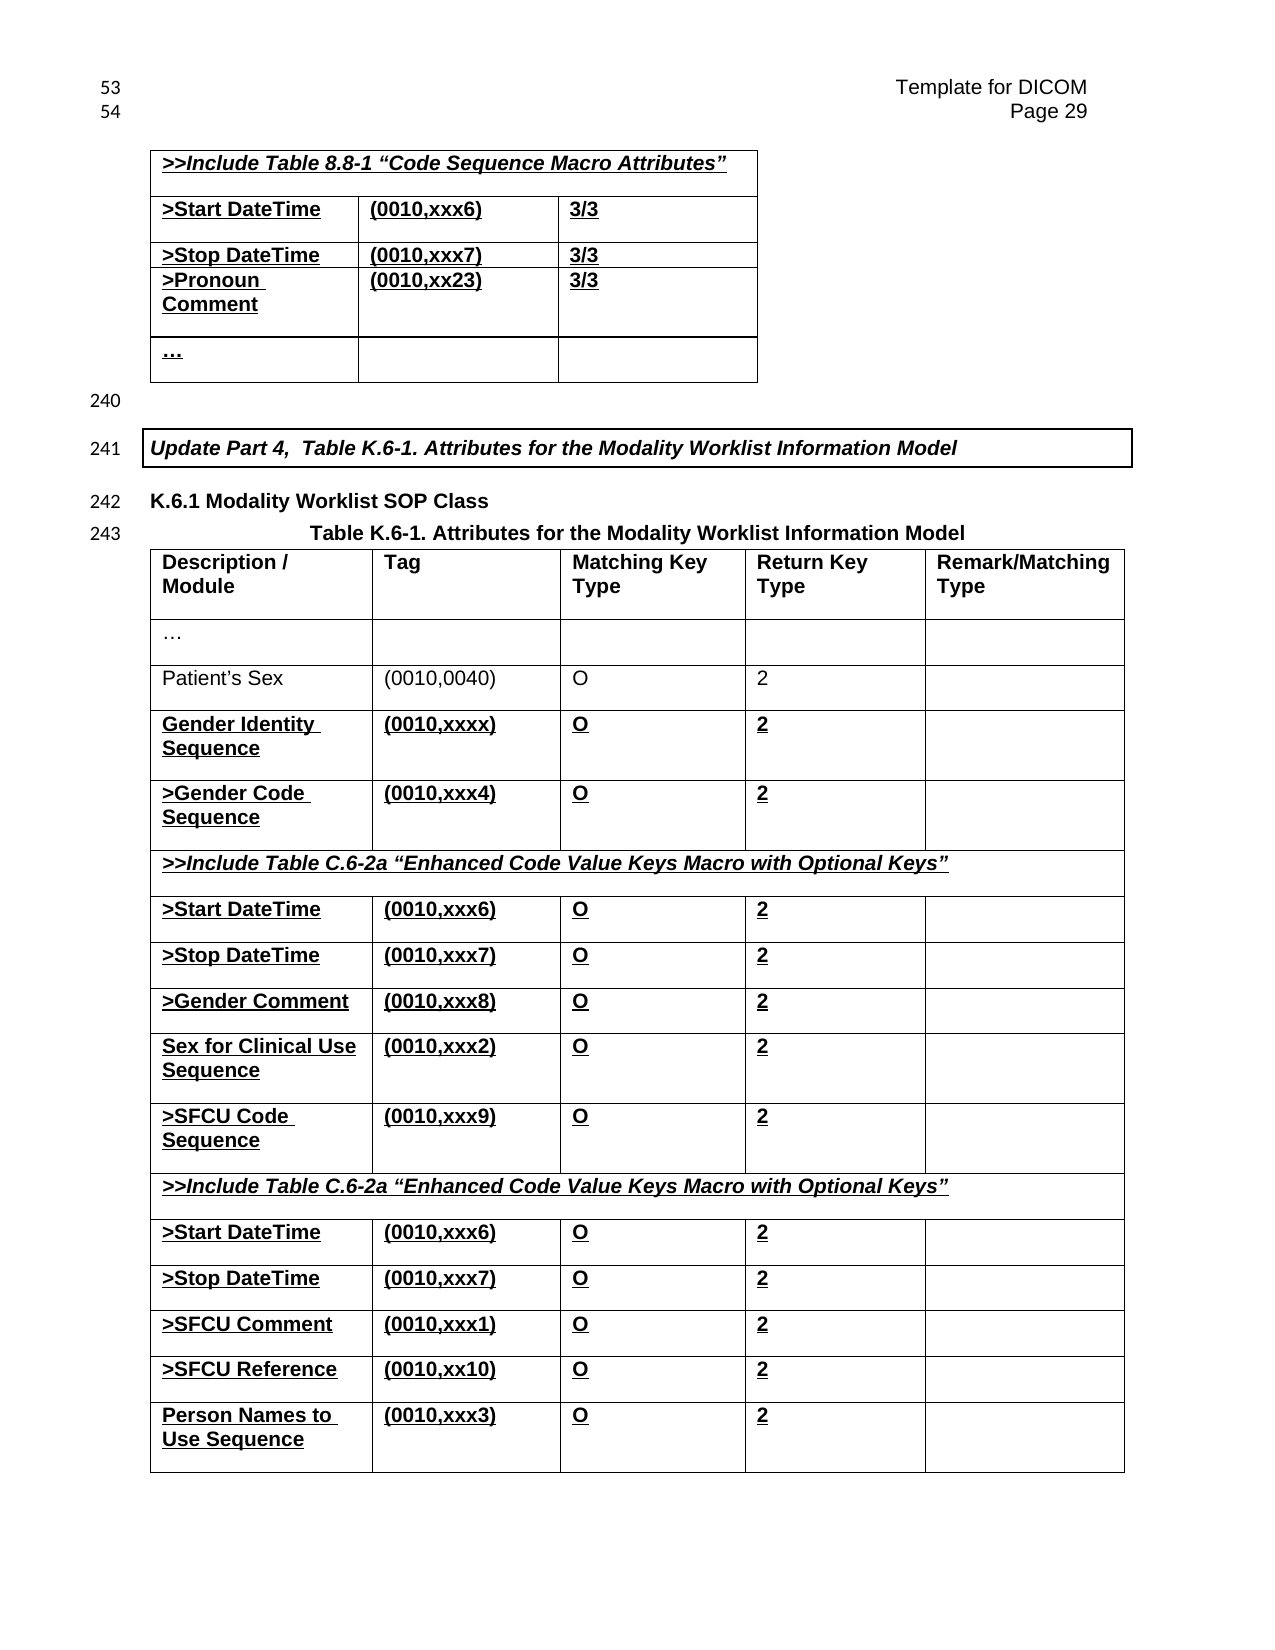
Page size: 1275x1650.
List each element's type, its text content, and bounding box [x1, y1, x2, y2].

table_cell Sex for Clinical Use Sequence [151, 1034, 372, 1103]
table_cell O [561, 1266, 745, 1310]
table_cell (0010,xxx1) [373, 1311, 560, 1356]
table_cell O [561, 1104, 745, 1173]
table_cell (0010,xx10) [373, 1357, 560, 1402]
table_cell (0010,xxx6) [359, 197, 558, 242]
table_cell O [561, 897, 745, 942]
table_header Description / Module [151, 550, 372, 619]
table_cell [926, 1266, 1124, 1310]
table_cell >Stop DateTime [151, 243, 358, 267]
table_cell 2 [746, 989, 925, 1033]
table_header Remark/Matching Type [926, 550, 1124, 619]
table_cell 3/3 [559, 243, 757, 267]
table_cell >Start DateTime [151, 197, 358, 242]
table_cell >Gender Comment [151, 989, 372, 1033]
subtitle K.6.1 Modality Worklist SOP Class [150, 488, 1125, 512]
table_cell (0010,xxx7) [373, 1266, 560, 1310]
table_cell 3/3 [559, 197, 757, 242]
table_cell (0010,xxx6) [373, 1220, 560, 1264]
table_cell 2 [746, 943, 925, 987]
table_cell [926, 666, 1124, 710]
table_cell >Start DateTime [151, 1220, 372, 1264]
table_cell [926, 711, 1124, 780]
table_cell [559, 338, 757, 382]
table_cell >Start DateTime [151, 897, 372, 942]
table_cell (0010,xx23) [359, 268, 558, 336]
table_cell O [561, 666, 745, 710]
table_cell (0010,0040) [373, 666, 560, 710]
table_cell (0010,xxx2) [373, 1034, 560, 1103]
table_cell O [561, 1403, 745, 1472]
table_cell O [561, 711, 745, 780]
table_cell 2 [746, 711, 925, 780]
table_cell (0010,xxx8) [373, 989, 560, 1033]
table_cell [926, 943, 1124, 987]
table_cell (0010,xxx7) [373, 943, 560, 987]
table_cell >SFCU Reference [151, 1357, 372, 1402]
table_cell >Pronoun Comment [151, 268, 358, 336]
table_cell 2 [746, 1220, 925, 1264]
table_cell [359, 338, 558, 382]
table_cell 3/3 [559, 268, 757, 336]
text Table K.6-1. Attributes for the Modality Worklist Information Model [150, 521, 1125, 545]
table_cell [926, 989, 1124, 1033]
table_cell (0010,xxx7) [359, 243, 558, 267]
table_cell [926, 781, 1124, 850]
table_cell [926, 1403, 1124, 1472]
table_cell O [561, 1311, 745, 1356]
table_cell 2 [746, 1034, 925, 1103]
table_cell (0010,xxx6) [373, 897, 560, 942]
table_cell O [561, 943, 745, 987]
table_cell >>Include Table C.6-2a “Enhanced Code Value Keys Macro with Optional Keys” [151, 851, 1124, 896]
table_cell [746, 620, 925, 664]
table_cell 2 [746, 1403, 925, 1472]
table_cell Gender Identity Sequence [151, 711, 372, 780]
table_cell [926, 1104, 1124, 1173]
table_cell 2 [746, 1266, 925, 1310]
table_cell O [561, 1357, 745, 1402]
table_header Tag [373, 550, 560, 619]
table_header Matching Key Type [561, 550, 745, 619]
table_cell >Gender Code Sequence [151, 781, 372, 850]
table_cell [926, 620, 1124, 664]
table_cell >SFCU Code Sequence [151, 1104, 372, 1173]
table_cell (0010,xxx4) [373, 781, 560, 850]
table_cell [926, 1220, 1124, 1264]
table_cell (0010,xxx9) [373, 1104, 560, 1173]
table_cell 2 [746, 781, 925, 850]
table_cell 2 [746, 1357, 925, 1402]
table_cell (0010,xxx3) [373, 1403, 560, 1472]
table_cell 2 [746, 897, 925, 942]
table_cell Patient’s Sex [151, 666, 372, 710]
table_cell 2 [746, 1311, 925, 1356]
table_cell [926, 1034, 1124, 1103]
table_cell [373, 620, 560, 664]
table_cell >>Include Table 8.8-1 “Code Sequence Macro Attributes” [151, 151, 757, 196]
table_cell O [561, 1034, 745, 1103]
table_cell Person Names to Use Sequence [151, 1403, 372, 1472]
table_cell [561, 620, 745, 664]
text Update Part 4, Table K.6-1. Attributes for the Modality Worklist Information Model [144, 430, 1131, 466]
table_cell [926, 897, 1124, 942]
table_header Return Key Type [746, 550, 925, 619]
table_cell … [151, 338, 358, 382]
table_cell … [151, 620, 372, 664]
table_cell 2 [746, 1104, 925, 1173]
table_cell O [561, 1220, 745, 1264]
table_cell >Stop DateTime [151, 943, 372, 987]
table_cell 2 [746, 666, 925, 710]
table_cell (0010,xxxx) [373, 711, 560, 780]
table_cell >Stop DateTime [151, 1266, 372, 1310]
table_cell O [561, 781, 745, 850]
table_cell [926, 1311, 1124, 1356]
table_cell >SFCU Comment [151, 1311, 372, 1356]
table_cell O [561, 989, 745, 1033]
table_cell >>Include Table C.6-2a “Enhanced Code Value Keys Macro with Optional Keys” [151, 1174, 1124, 1219]
table_cell [926, 1357, 1124, 1402]
